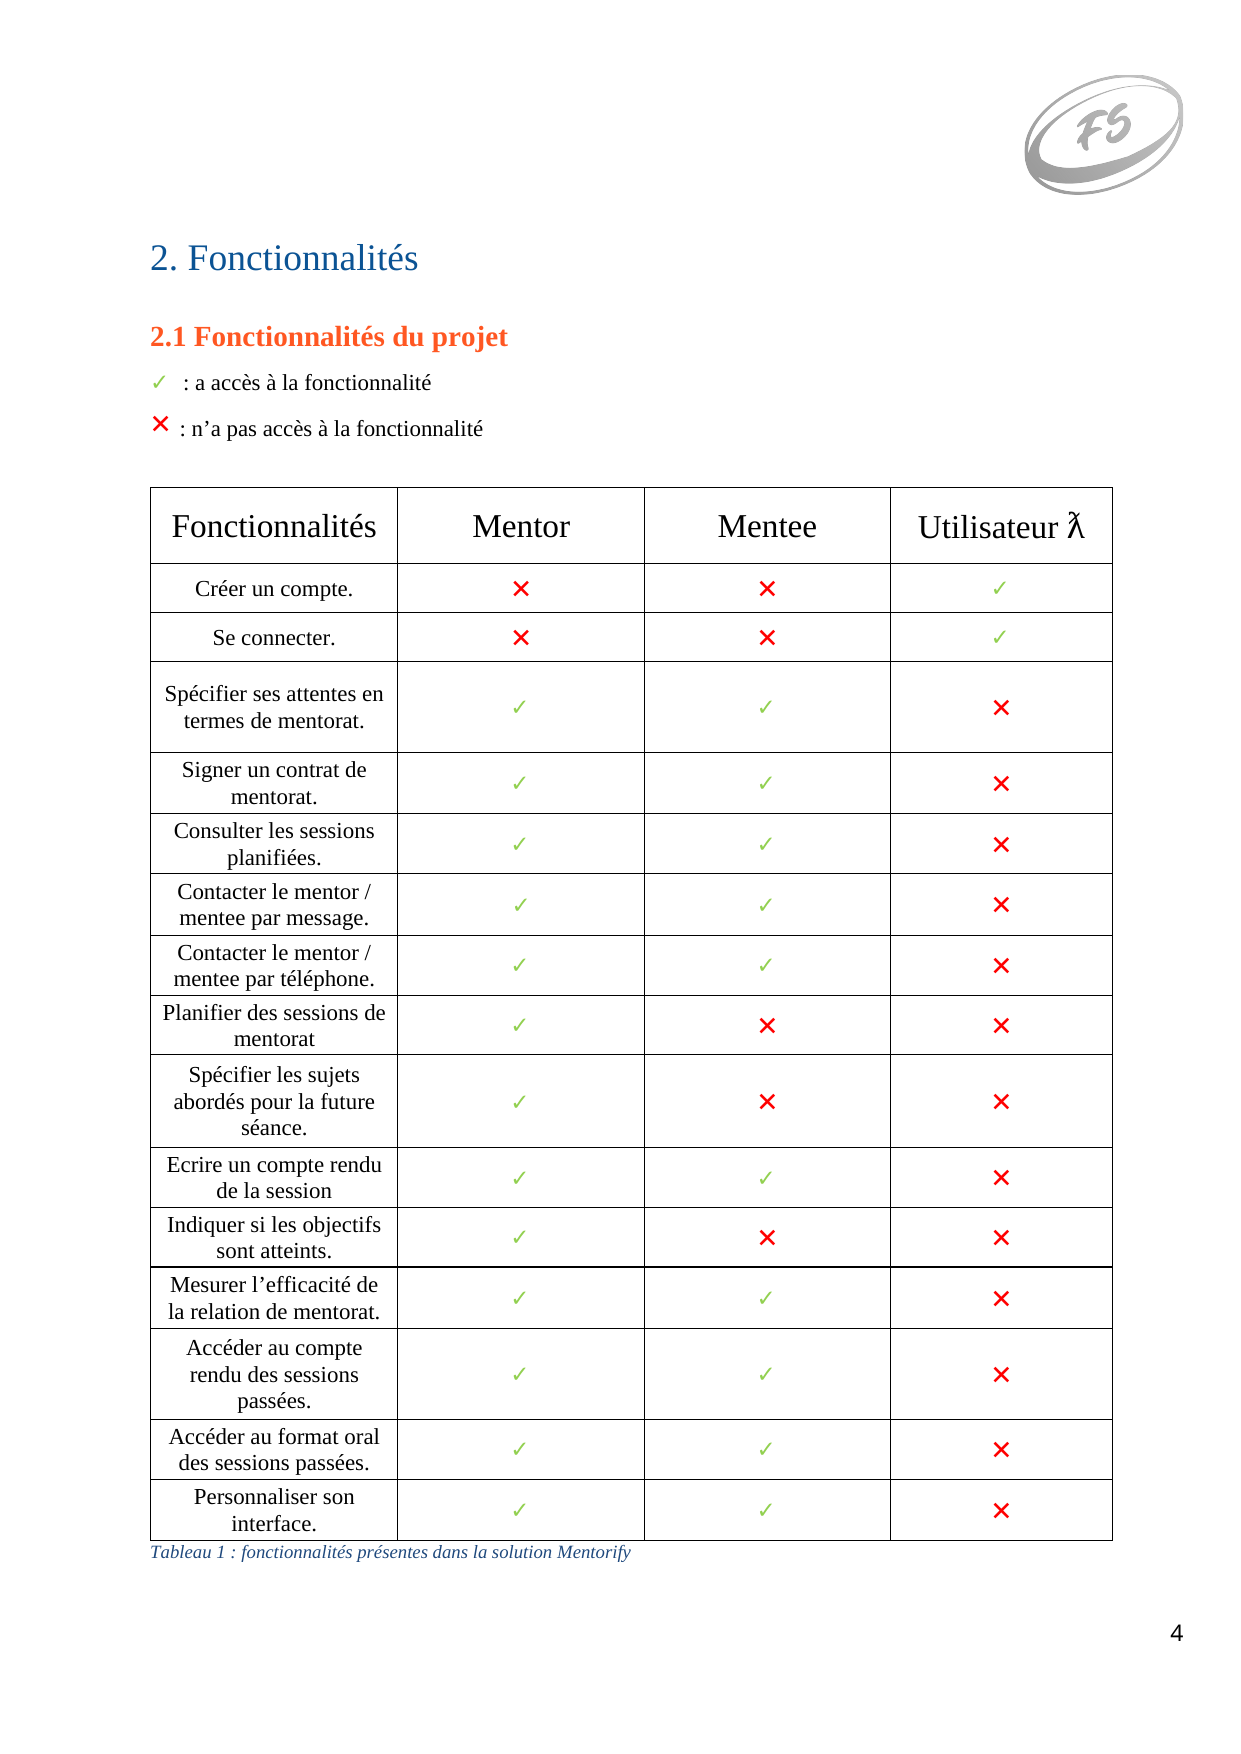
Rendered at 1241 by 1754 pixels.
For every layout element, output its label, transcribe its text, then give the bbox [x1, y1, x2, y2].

table_cell × [891, 1055, 1112, 1147]
table_cell Mesurer l’efficacité de la relation de mentorat. [151, 1268, 397, 1328]
table_cell ✓ [645, 1268, 890, 1328]
table_cell × [891, 1329, 1112, 1419]
table_cell ✓ [645, 874, 890, 935]
table_cell Se connecter. [151, 613, 397, 661]
table_header Mentee [645, 488, 890, 563]
table_cell Consulter les sessions planifiées. [151, 814, 397, 873]
table_cell × [891, 996, 1112, 1054]
table_cell × [645, 564, 890, 612]
table_cell ✓ [645, 1329, 890, 1419]
table_cell ✓ [398, 1055, 644, 1147]
table_cell ✓ [398, 1148, 644, 1207]
table_cell ✓ [891, 613, 1112, 661]
subtitle 2. Fonctionnalités [150, 236, 1183, 279]
text ✓ : a accès à la fonctionnalité [150, 366, 1183, 397]
table_cell × [891, 936, 1112, 994]
table_cell Indiquer si les objectifs sont atteints. [151, 1208, 397, 1266]
table_cell Spécifier ses attentes en termes de mentorat. [151, 662, 397, 752]
table_cell ✓ [645, 1420, 890, 1478]
table_cell × [398, 613, 644, 661]
subtitle 2.1 Fonctionnalités du projet [150, 319, 1183, 352]
table_cell ✓ [891, 564, 1112, 612]
table_cell Accéder au format oral des sessions passées. [151, 1420, 397, 1478]
table_cell ✓ [398, 996, 644, 1054]
table_cell Créer un compte. [151, 564, 397, 612]
table_cell × [891, 662, 1112, 752]
table_cell ✓ [645, 1148, 890, 1207]
table_cell Signer un contrat de mentorat. [151, 753, 397, 813]
table_cell × [645, 1208, 890, 1266]
table_cell × [891, 1268, 1112, 1328]
table_cell Personnaliser son interface. [151, 1480, 397, 1540]
table_cell ✓ [398, 1420, 644, 1478]
table_cell ✓ [645, 753, 890, 813]
table_cell Spécifier les sujets abordés pour la future séance. [151, 1055, 397, 1147]
table_cell × [891, 1420, 1112, 1478]
table_cell ✓ [398, 662, 644, 752]
table_header Mentor [398, 488, 644, 563]
table_cell ✓ [398, 1268, 644, 1328]
table_cell × [891, 814, 1112, 873]
table_cell ✓ [398, 753, 644, 813]
table_cell × [891, 1148, 1112, 1207]
table_cell ✓ [398, 814, 644, 873]
table_cell × [891, 1480, 1112, 1540]
table_cell Contacter le mentor / mentee par téléphone. [151, 936, 397, 994]
table_cell ✓ [645, 814, 890, 873]
table_cell Planifier des sessions de mentorat [151, 996, 397, 1054]
table_cell ✓ [645, 662, 890, 752]
text × : n’a pas accès à la fonctionnalité [150, 401, 1183, 444]
table_cell × [645, 996, 890, 1054]
table_cell ✓ [398, 874, 644, 935]
table_cell ✓ [398, 1480, 644, 1540]
table_cell Contacter le mentor / mentee par message. [151, 874, 397, 935]
table_header Fonctionnalités [151, 488, 397, 563]
table_cell ✓ [398, 1208, 644, 1266]
table_cell × [891, 874, 1112, 935]
table_cell ✓ [645, 1480, 890, 1540]
text Tableau 1 : fonctionnalités présentes dans la solution Mentorify [150, 1541, 1183, 1563]
table_cell Accéder au compte rendu des sessions passées. [151, 1329, 397, 1419]
table_cell ✓ [645, 936, 890, 994]
table_cell × [645, 613, 890, 661]
table_cell Ecrire un compte rendu de la session [151, 1148, 397, 1207]
picture [1024, 75, 1184, 195]
table_header Utilisateur ƛ [891, 488, 1112, 563]
table_cell × [398, 564, 644, 612]
table_cell ✓ [398, 1329, 644, 1419]
table_cell × [891, 753, 1112, 813]
table_cell × [645, 1055, 890, 1147]
table_cell ✓ [398, 936, 644, 994]
table_cell × [891, 1208, 1112, 1266]
